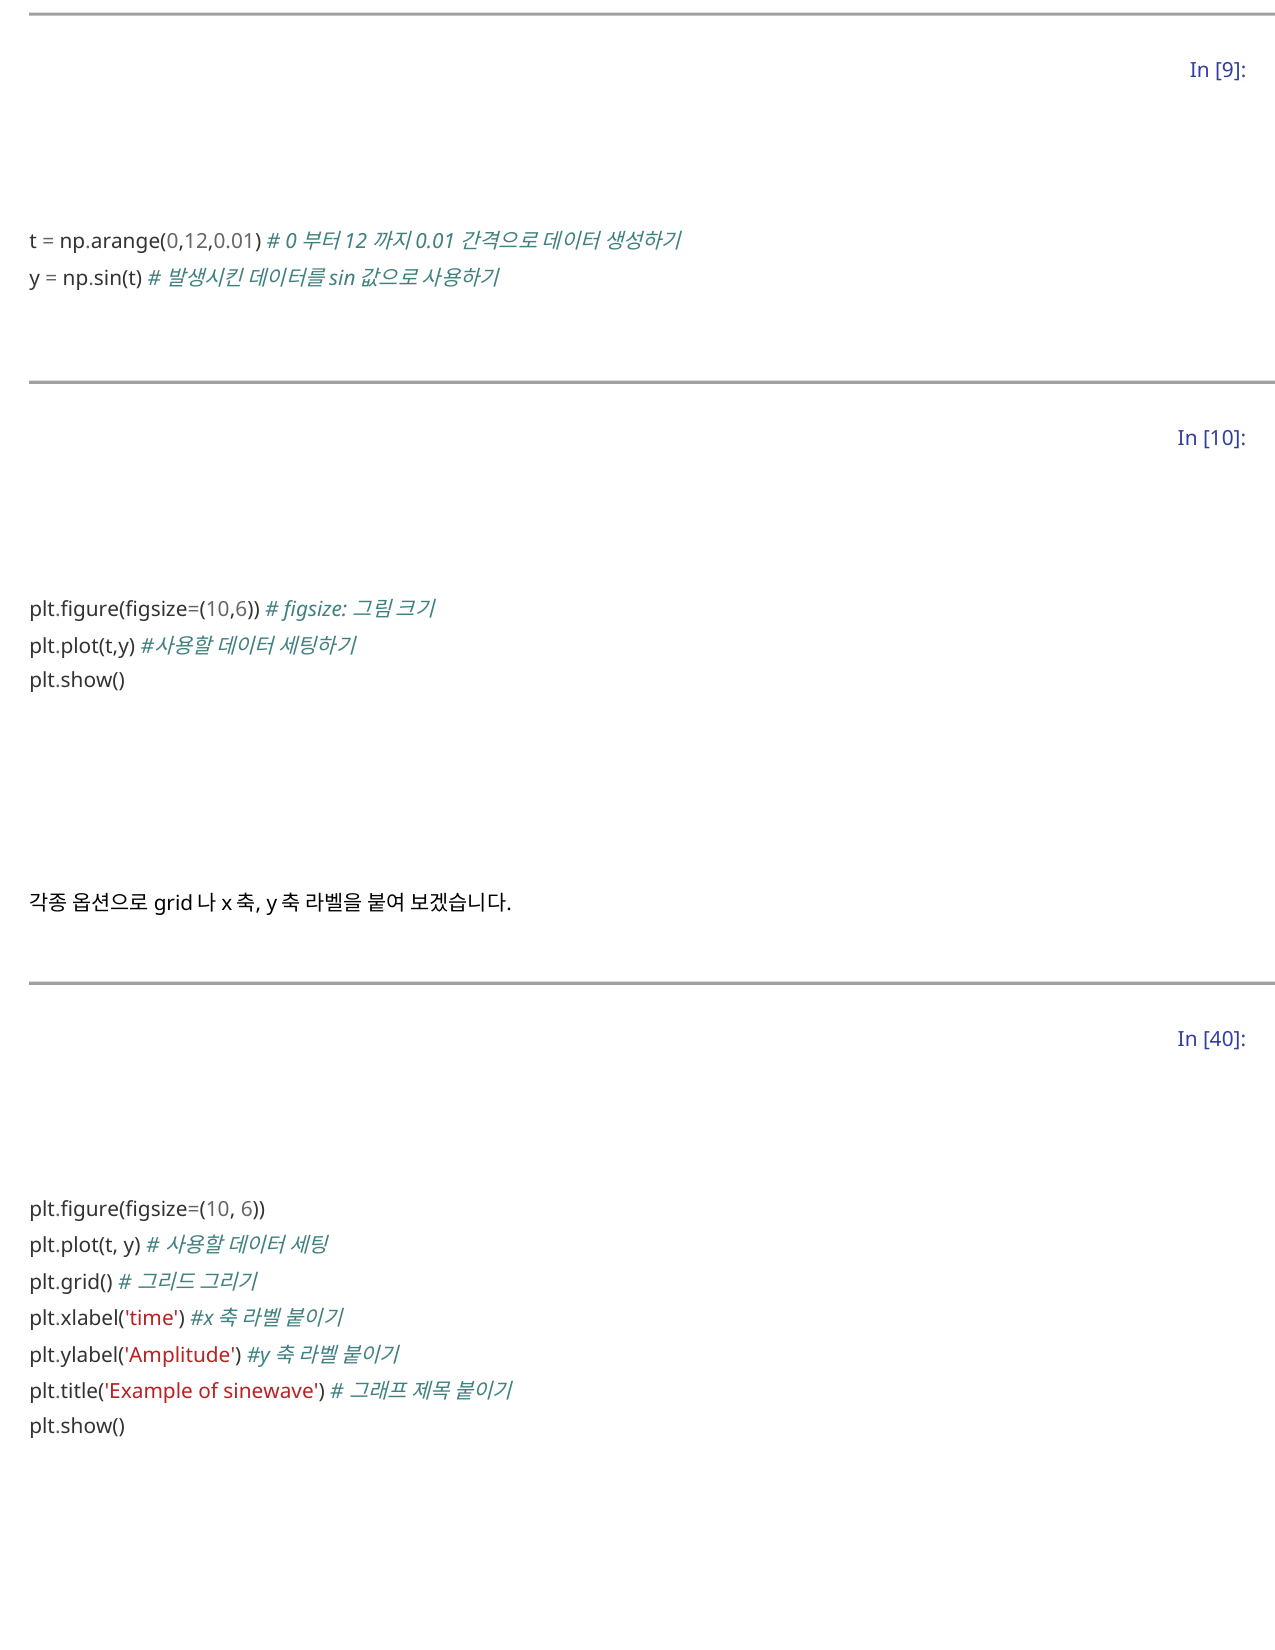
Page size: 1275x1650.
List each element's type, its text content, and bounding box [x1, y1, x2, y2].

text plt.figure(figsize=(10,6)) # figsize: 그림 크기 plt.plot(t,y) #사용할 데이터 세팅하기 plt.show() [29, 593, 1246, 722]
text plt.figure(figsize=(10, 6)) plt.plot(t, y) # 사용할 데이터 세팅 plt.grid() # 그리드 그리기 plt.xlabel('time') #x축 라벨 붙이기 plt.ylabel('Amplitude') #y축 라벨 붙이기 plt.title('Example of sinewave') # 그래프 제목 붙이기 plt.show() [29, 1194, 1246, 1468]
text 각종 옵션으로 grid나 x축, y축 라벨을 붙여 보겠습니다. [29, 886, 1244, 916]
text In [9]: [29, 55, 1246, 83]
text In [10]: [29, 423, 1246, 451]
text t = np.arange(0,12,0.01) # 0부터 12 까지 0.01 간격으로 데이터 생성하기 y = np.sin(t) # 발생시킨 데이터를 sin값으로 사용하기 [29, 224, 1246, 320]
text In [40]: [29, 1024, 1246, 1052]
